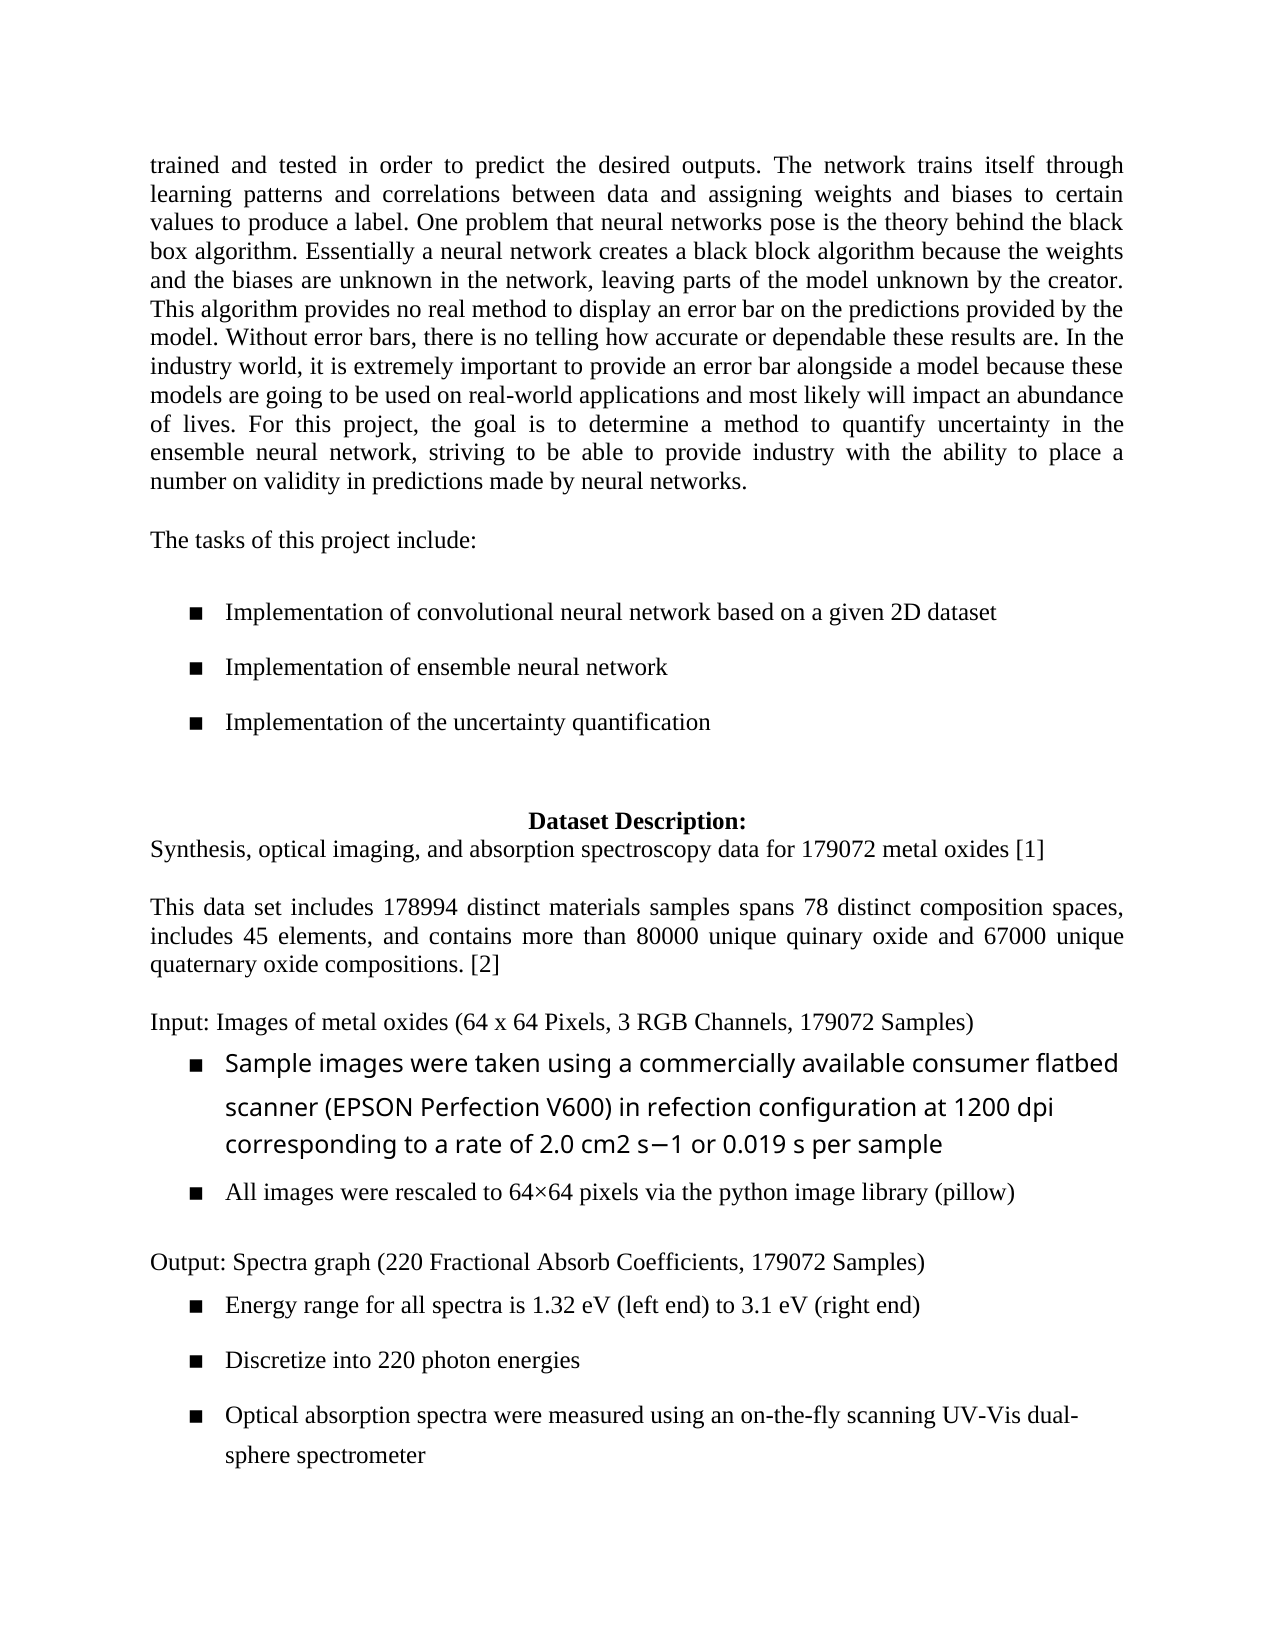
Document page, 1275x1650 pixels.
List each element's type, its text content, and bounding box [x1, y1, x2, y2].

text Output: Spectra graph (220 Fractional Absorb Coefficients, 179072 Samples) [150, 1247, 1125, 1276]
text The tasks of this project include: [150, 526, 1125, 554]
list Implementation of ensemble neural network [187, 638, 1125, 689]
list All images were rescaled to 64×64 pixels via the python image library (pillow) [187, 1163, 1125, 1214]
list Discretize into 220 photon energies [187, 1331, 1125, 1383]
text This data set includes 178994 distinct materials samples spans 78 distinct composition spaces, includes 45 elements, and contains more than 80000 unique quinary oxide and 67000 unique quaternary oxide compositions. [2] [150, 892, 1125, 978]
list Optical absorption spectra were measured using an on-the-fly scanning UV-Vis dual-sphere spectrometer [187, 1387, 1125, 1469]
text Input: Images of metal oxides (64 x 64 Pixels, 3 RGB Channels, 179072 Samples) [150, 1007, 1125, 1036]
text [150, 150, 1125, 495]
list Energy range for all spectra is 1.32 eV (left end) to 3.1 eV (right end) [187, 1276, 1125, 1327]
list Implementation of the uncertainty quantification [187, 694, 1125, 745]
text Dataset Description: [150, 806, 1125, 834]
text Synthesis, optical imaging, and absorption spectroscopy data for 179072 metal oxides [1] [150, 834, 1125, 863]
list Implementation of convolutional neural network based on a given 2D dataset [187, 583, 1125, 634]
